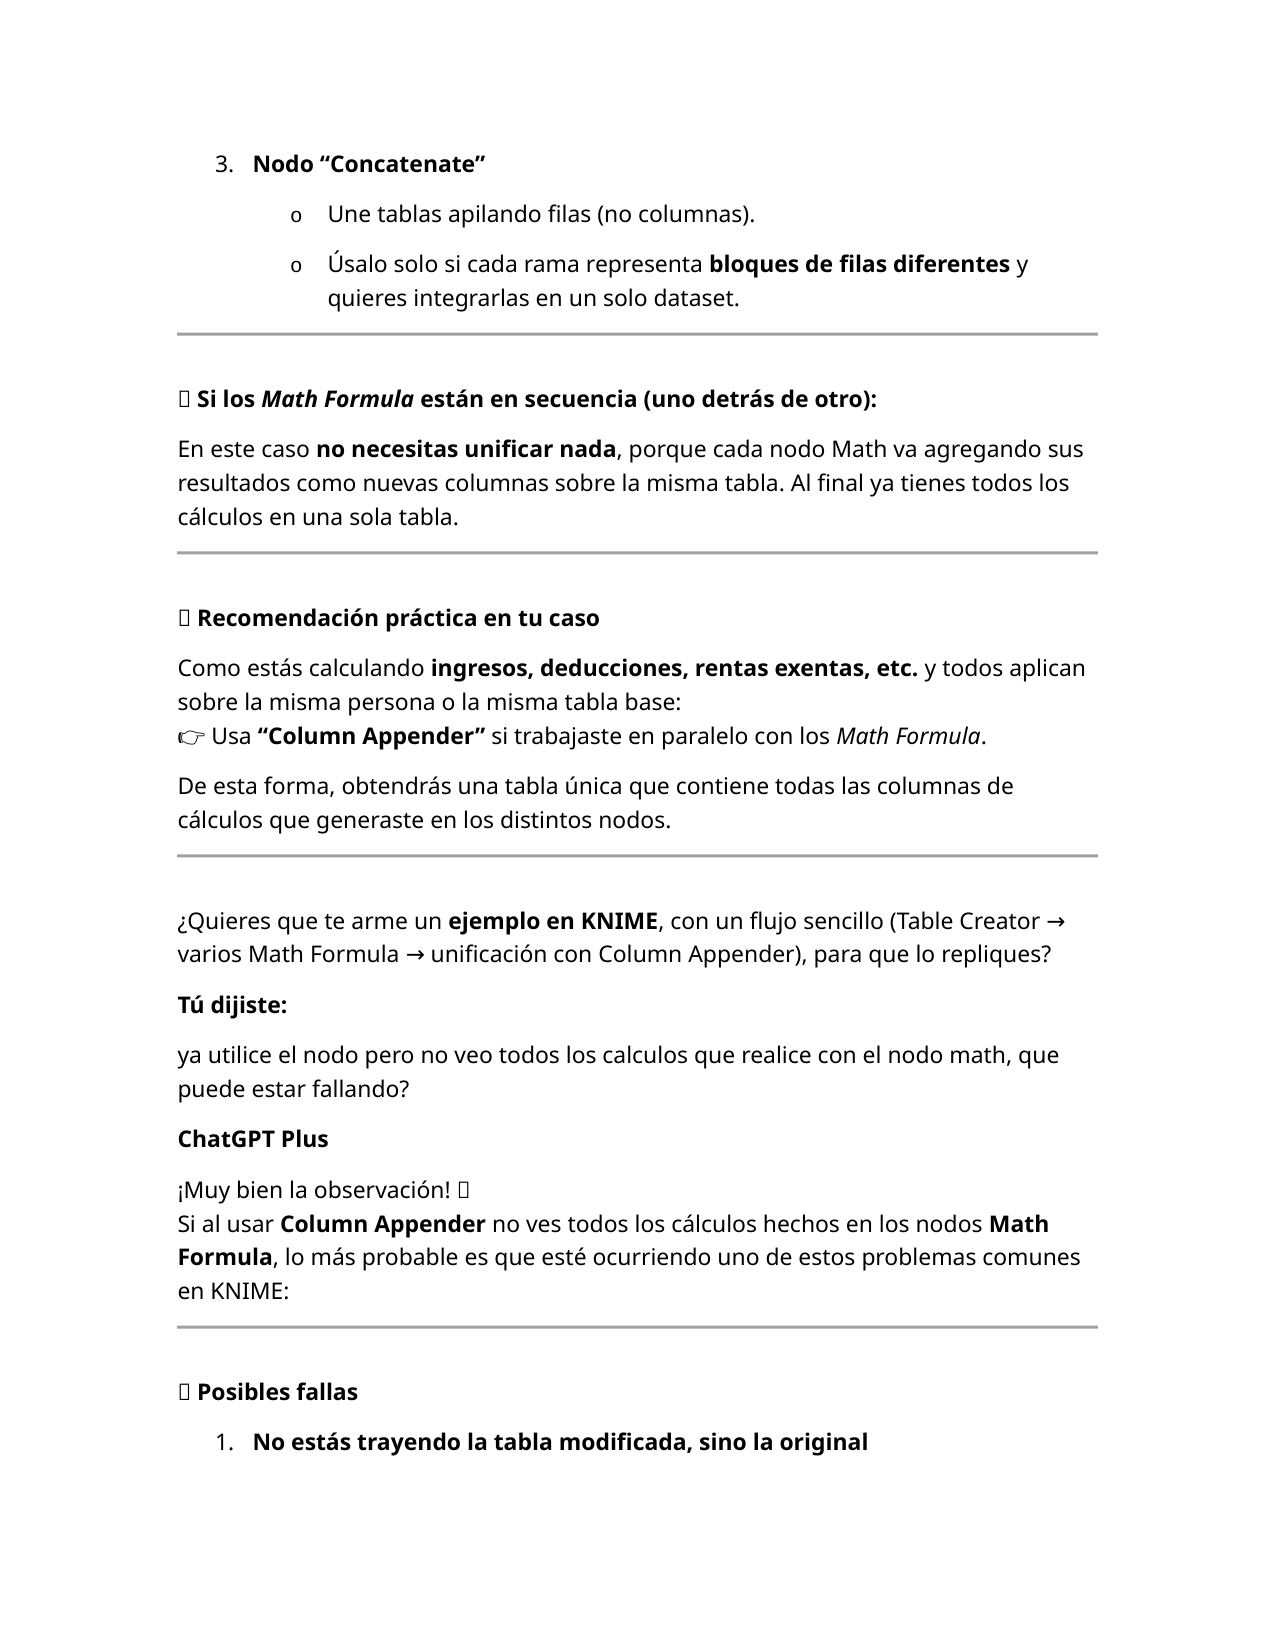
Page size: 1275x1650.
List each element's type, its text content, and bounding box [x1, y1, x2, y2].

text ¡Muy bien la observación! 🚦 Si al usar Column Appender no ves todos los cálculos hechos en los nodos Math Formula, lo más probable es que esté ocurriendo uno de estos problemas comunes en KNIME: [177, 1174, 1098, 1306]
text Como estás calculando ingresos, deducciones, rentas exentas, etc. y todos aplican sobre la misma persona o la misma tabla base: 👉 Usa “Column Appender” si trabajaste en paralelo con los Math Formula. [177, 652, 1098, 751]
text 🔎 Posibles fallas [177, 1376, 1098, 1407]
list Nodo “Concatenate” [215, 148, 1098, 179]
text De esta forma, obtendrás una tabla única que contiene todas las columnas de cálculos que generaste en los distintos nodos. [177, 770, 1098, 835]
text En este caso no necesitas unificar nada, porque cada nodo Math va agregando sus resultados como nuevas columnas sobre la misma tabla. Al final ya tienes todos los cálculos en una sola tabla. [177, 433, 1098, 532]
text ¿Quieres que te arme un ejemplo en KNIME, con un flujo sencillo (Table Creator → varios Math Formula → unificación con Column Appender), para que lo repliques? [177, 905, 1098, 970]
list No estás trayendo la tabla modificada, sino la original [215, 1426, 1098, 1458]
text ChatGPT Plus [177, 1123, 1098, 1155]
text Tú dijiste: [177, 989, 1098, 1020]
list Une tablas apilando filas (no columnas). [290, 198, 1098, 229]
text ✅ Recomendación práctica en tu caso [177, 602, 1098, 633]
text 🔹 Si los Math Formula están en secuencia (uno detrás de otro): [177, 383, 1098, 414]
list Úsalo solo si cada rama representa bloques de filas diferentes y quieres integrarlas en un solo dataset. [290, 248, 1098, 313]
text ya utilice el nodo pero no veo todos los calculos que realice con el nodo math, que puede estar fallando? [177, 1039, 1098, 1104]
